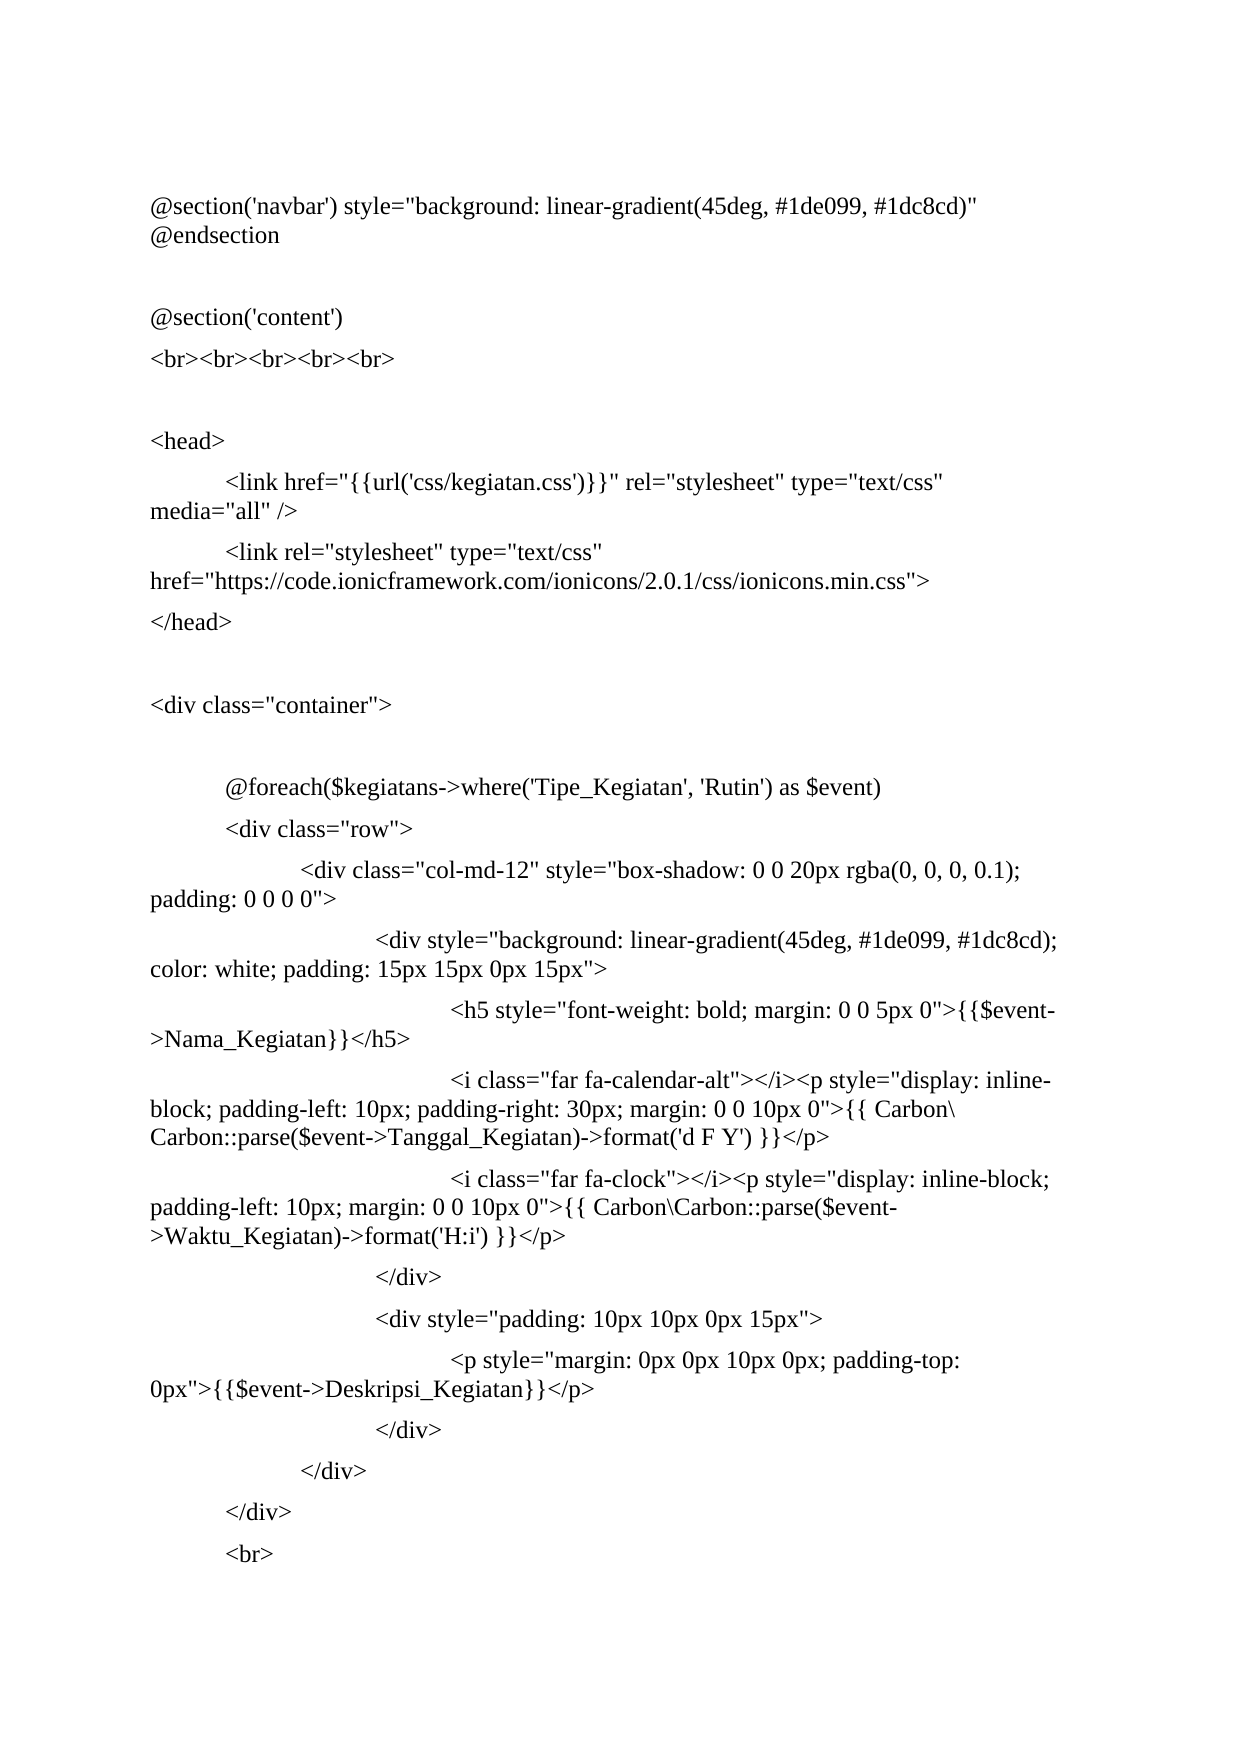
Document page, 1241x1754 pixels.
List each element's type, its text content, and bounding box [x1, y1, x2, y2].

text <h5 style="font-weight: bold; margin: 0 0 5px 0">{{$event->Nama_Kegiatan}}</h5> [150, 995, 1090, 1052]
text <div class="row"> [150, 814, 1090, 842]
text <br> [150, 1539, 1090, 1567]
text <p style="margin: 0px 0px 10px 0px; padding-top: 0px">{{$event->Deskripsi_Kegiatan}}</p> [150, 1345, 1090, 1402]
text <head> [150, 426, 1090, 455]
text @foreach($kegiatans->where('Tipe_Kegiatan', 'Rutin') as $event) [150, 772, 1090, 801]
text <i class="far fa-clock"></i><p style="display: inline-block; padding-left: 10px; margin: 0 0 10px 0">{{ Carbon\Carbon::parse($event->Waktu_Kegiatan)->format('H:i') }}</p> [150, 1164, 1090, 1250]
text @section('navbar') style="background: linear-gradient(45deg, #1de099, #1dc8cd)" @endsection [150, 191, 1090, 249]
text <link href="{{url('css/kegiatan.css')}}" rel="stylesheet" type="text/css" media="all" /> [150, 467, 1090, 525]
text @section('content') [150, 302, 1090, 331]
text </head> [150, 607, 1090, 636]
text <div class="container"> [150, 690, 1090, 719]
text <div class="col-md-12" style="box-shadow: 0 0 20px rgba(0, 0, 0, 0.1); padding: 0 0 0 0"> [150, 855, 1090, 912]
text <link rel="stylesheet" type="text/css" href="https://code.ionicframework.com/ionicons/2.0.1/css/ionicons.min.css"> [150, 537, 1090, 595]
text </div> [150, 1497, 1090, 1526]
text <div style="background: linear-gradient(45deg, #1de099, #1dc8cd); color: white; padding: 15px 15px 0px 15px"> [150, 925, 1090, 982]
text </div> [150, 1262, 1090, 1291]
text <i class="far fa-calendar-alt"></i><p style="display: inline-block; padding-left: 10px; padding-right: 30px; margin: 0 0 10px 0">{{ Carbon\Carbon::parse($event->Tanggal_Kegiatan)->format('d F Y') }}</p> [150, 1065, 1090, 1151]
text </div> [150, 1415, 1090, 1444]
text </div> [150, 1456, 1090, 1485]
text <br><br><br><br><br> [150, 344, 1090, 372]
text <div style="padding: 10px 10px 0px 15px"> [150, 1304, 1090, 1332]
